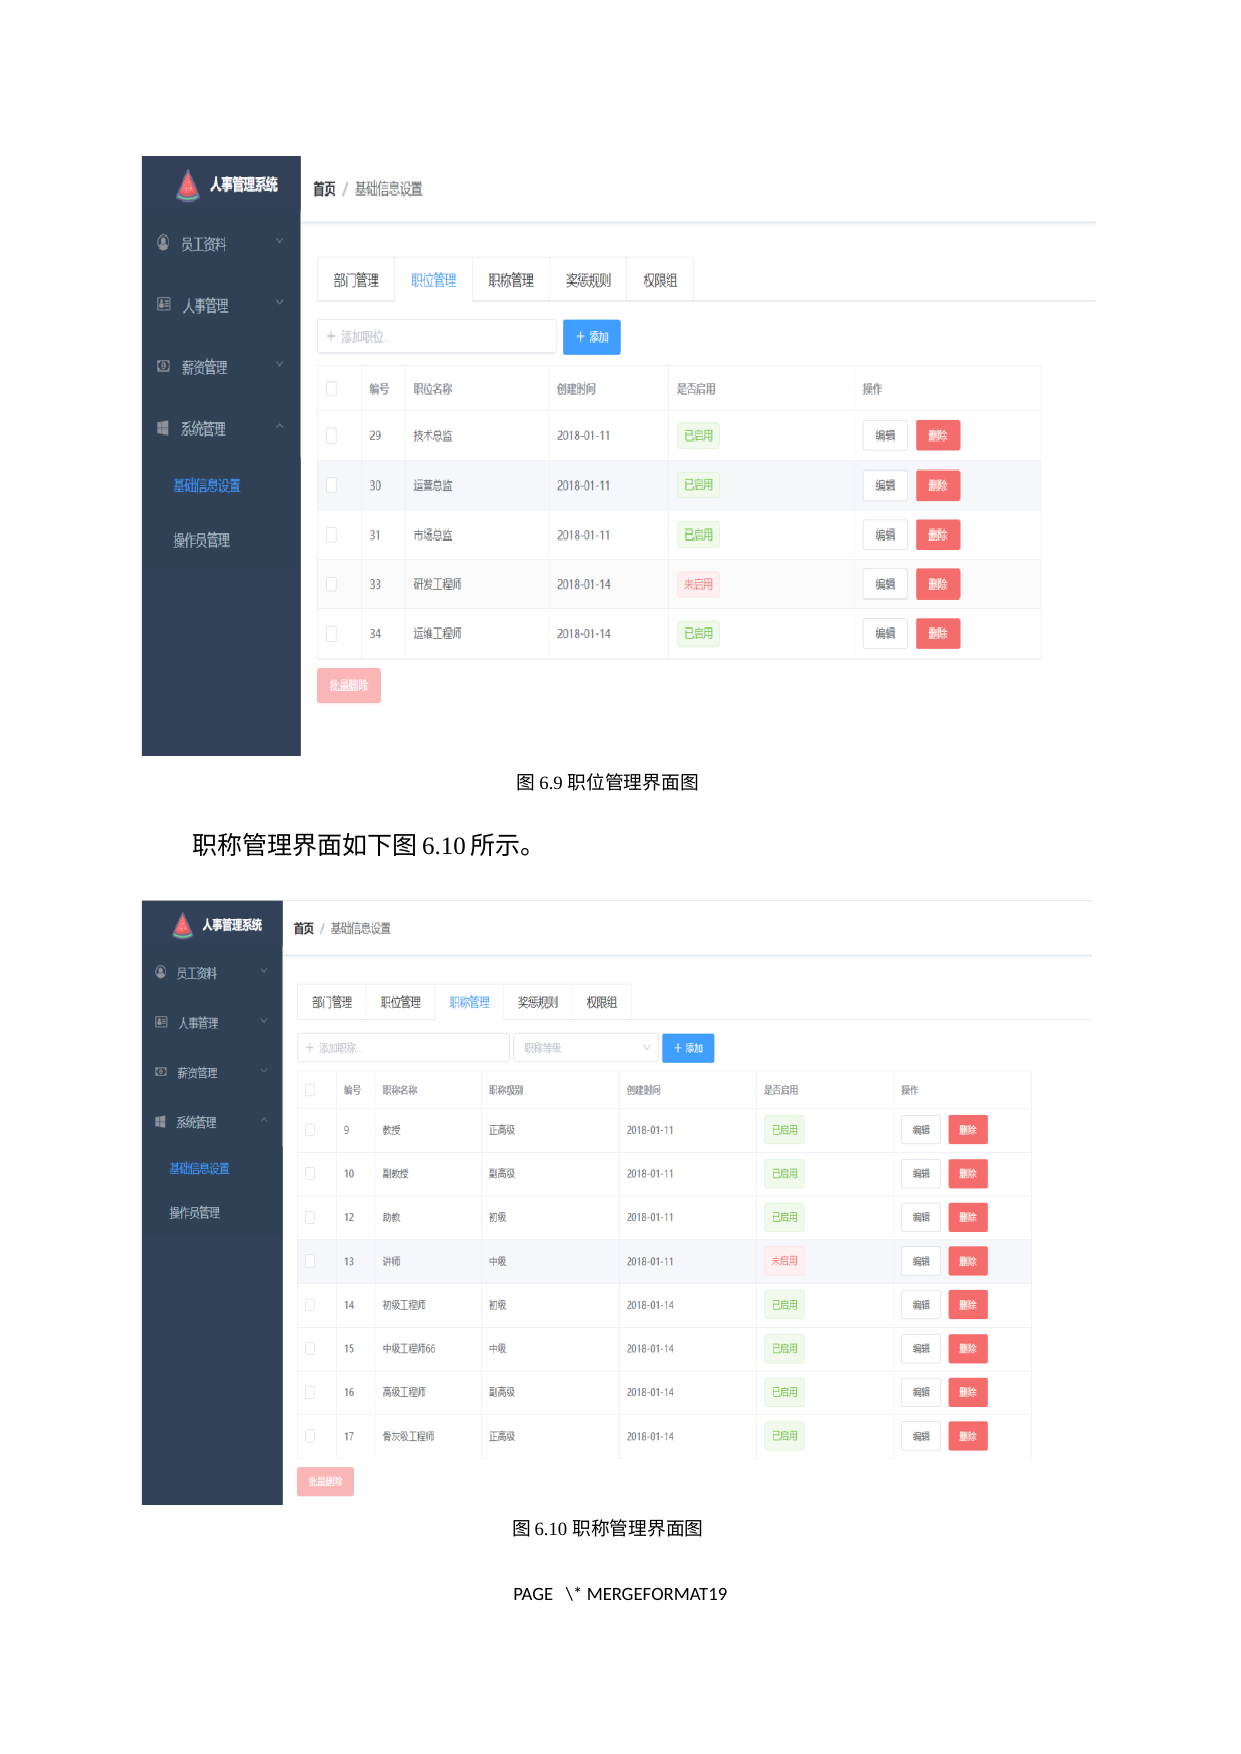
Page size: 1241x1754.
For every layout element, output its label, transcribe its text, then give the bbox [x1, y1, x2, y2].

picture [141, 156, 1096, 756]
text 图6.9 职位管理界面图 [142, 765, 1073, 797]
text 职称管理界面如下图6.10所示。 [142, 811, 1098, 876]
text 图6.10 职称管理界面图 [142, 1511, 1073, 1544]
picture [141, 900, 1092, 1505]
